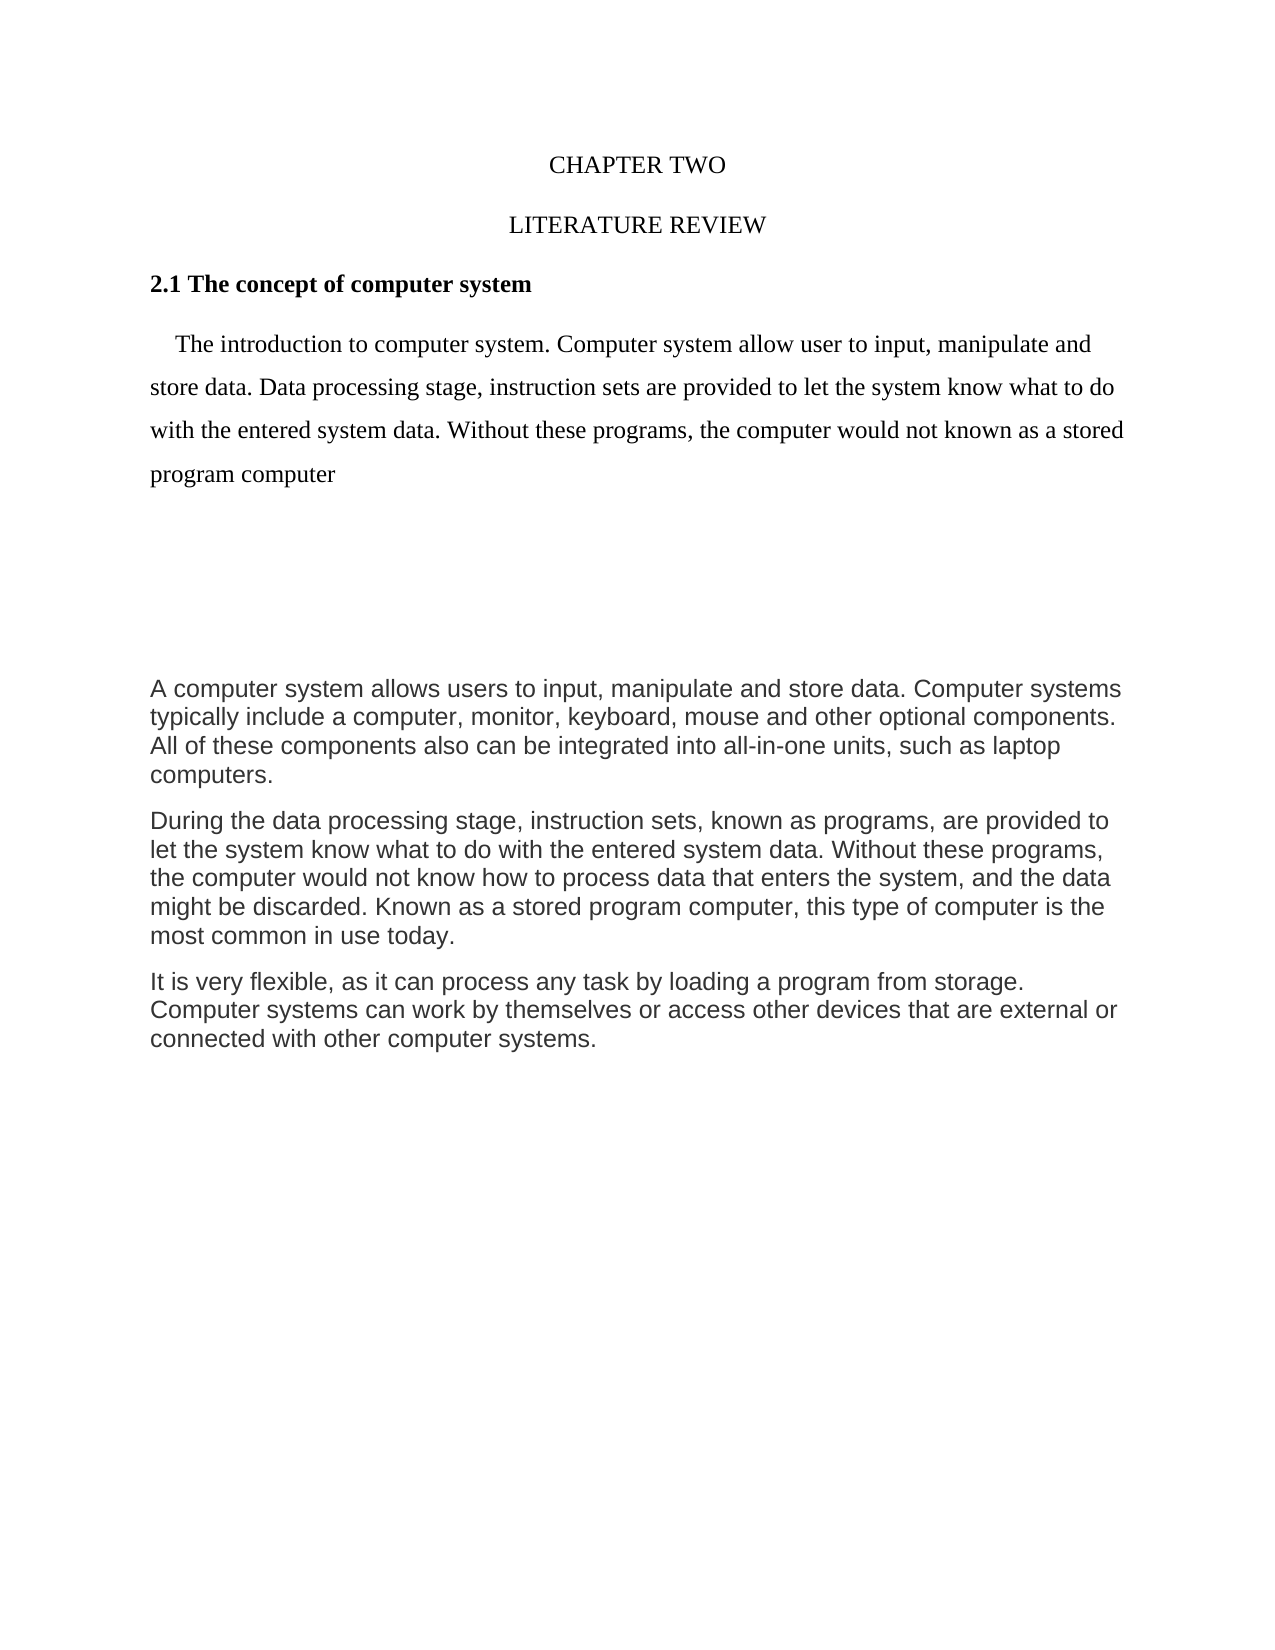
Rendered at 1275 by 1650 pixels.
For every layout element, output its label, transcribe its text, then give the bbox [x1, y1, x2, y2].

text It is very flexible, as it can process any task by loading a program from storage. Computer systems can work by themselves or access other devices that are external or connected with other computer systems. [150, 967, 1125, 1053]
text CHAPTER TWO [150, 150, 1125, 179]
text During the data processing stage, instruction sets, known as programs, are provided to let the system know what to do with the entered system data. Without these programs, the computer would not know how to process data that enters the system, and the data might be discarded. Known as a stored program computer, this type of computer is the most common in use today. [150, 806, 1125, 949]
text The introduction to computer system. Computer system allow user to input, manipulate and store data. Data processing stage, instruction sets are provided to let the system know what to do with the entered system data. Without these programs, the computer would not known as a stored program computer [150, 329, 1125, 487]
text A computer system allows users to input, manipulate and store data. Computer systems typically include a computer, monitor, keyboard, mouse and other optional components. All of these components also can be integrated into all-in-one units, such as laptop computers. [150, 674, 1125, 789]
text 2.1 The concept of computer system [150, 269, 1125, 298]
text LITERATURE REVIEW [150, 210, 1125, 238]
